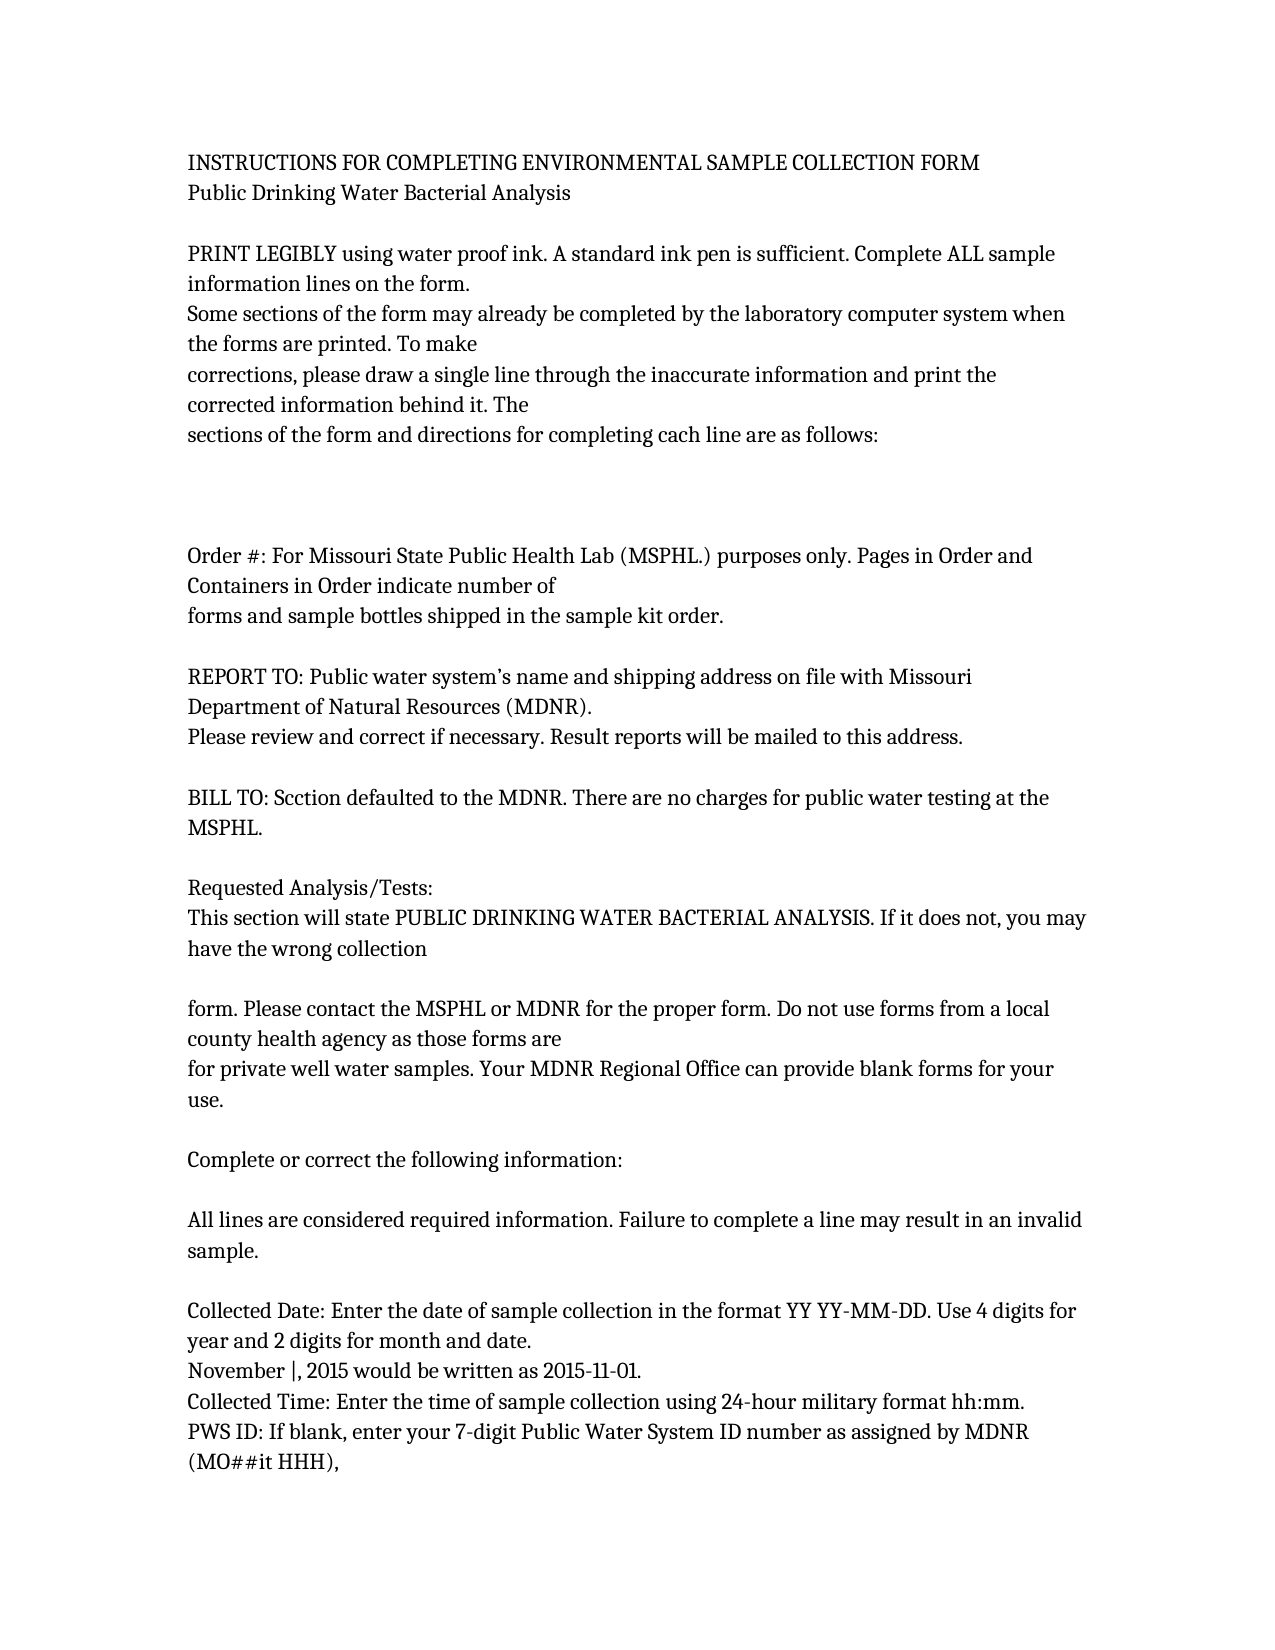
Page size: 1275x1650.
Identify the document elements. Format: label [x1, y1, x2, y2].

text [187, 150, 1087, 1475]
